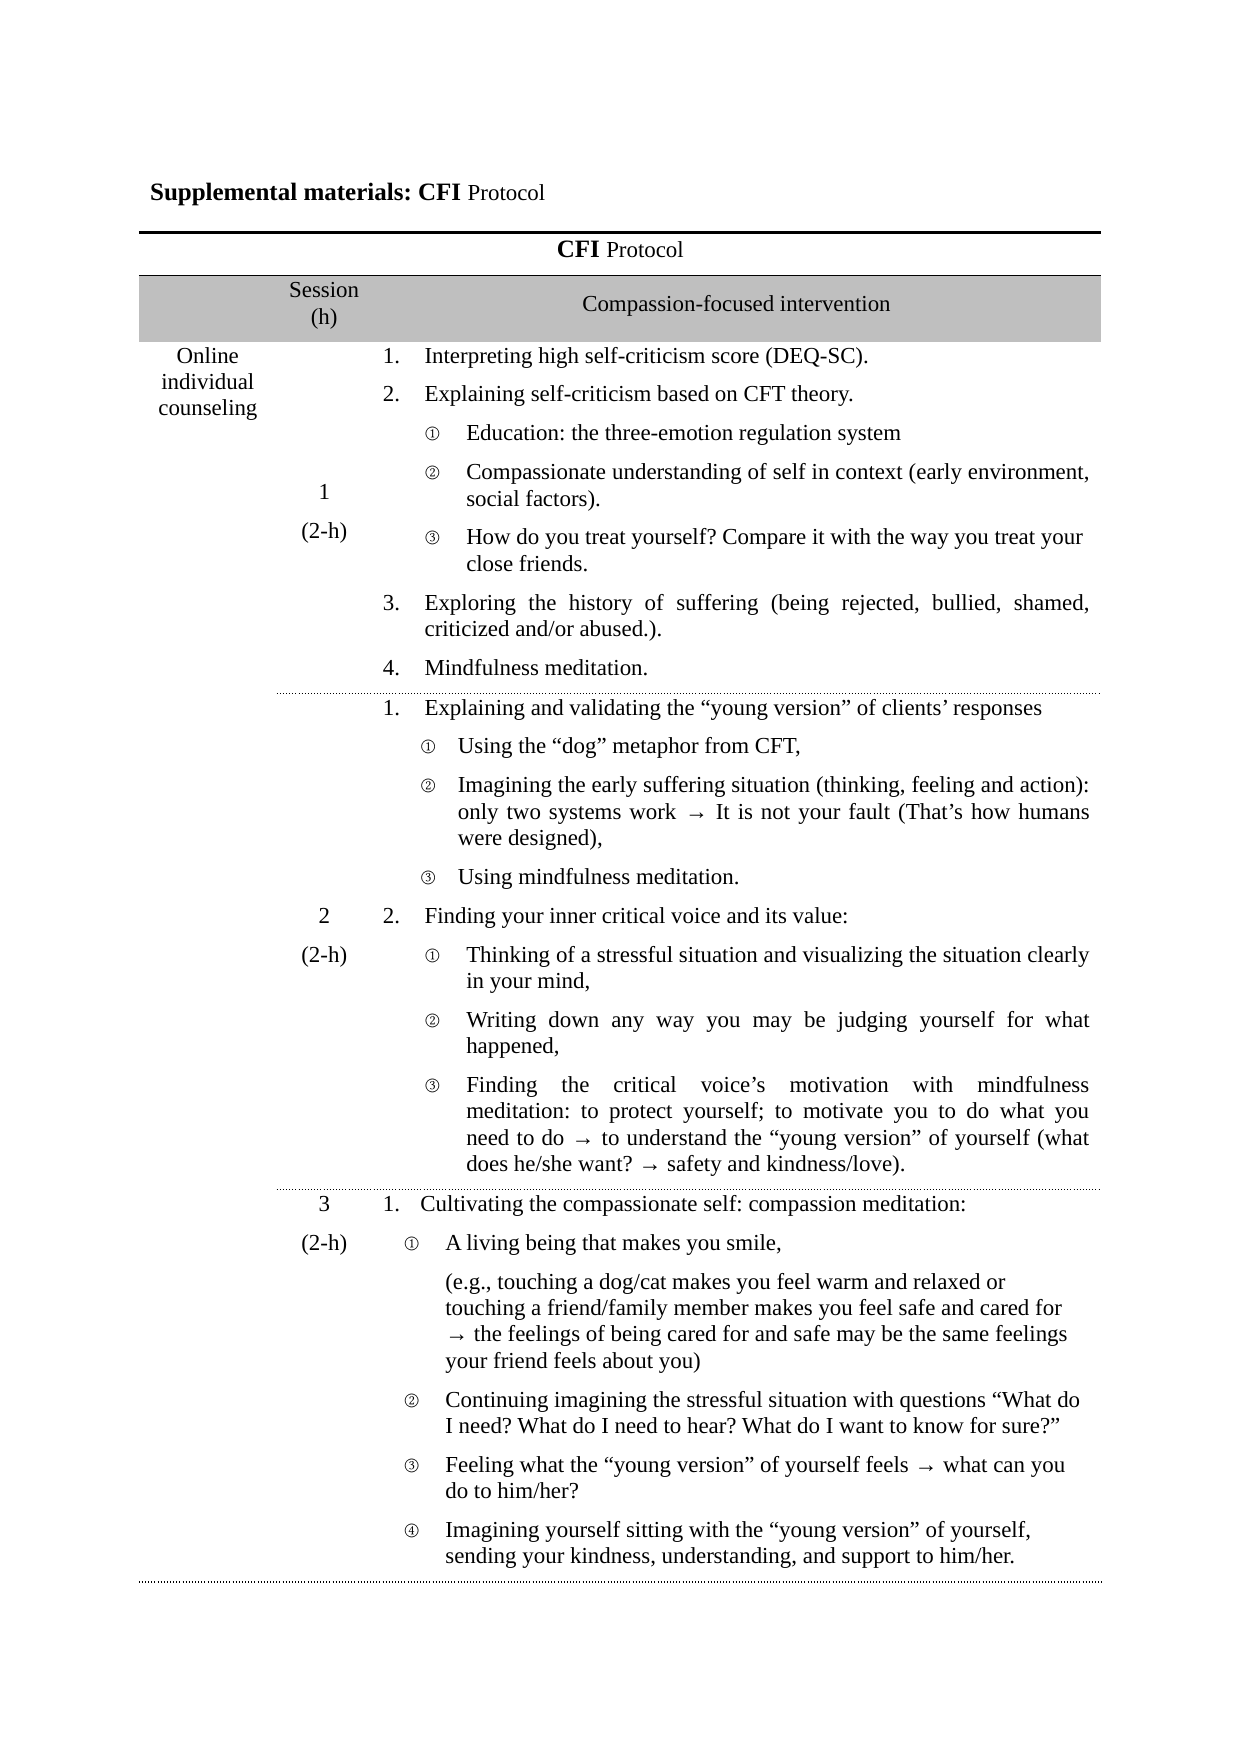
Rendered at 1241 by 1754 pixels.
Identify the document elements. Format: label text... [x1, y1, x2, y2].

table_cell 1 (2-h) [277, 342, 371, 693]
table_cell 3 (2-h) [277, 1189, 371, 1581]
table_cell Compassion-focused intervention [371, 276, 1101, 342]
table_cell Interpreting high self-criticism score (DEQ-SC). Explaining self-criticism based on CFT theory. Education: the three-emotion regulation system Compassionate understanding of self in context (early environment, social factors). How do you treat yourself? Compare it with the way you treat your close friends. Exploring the history of suffering (being rejected, bullied, shamed, criticized and/or abused.). Mindfulness meditation. [371, 342, 1101, 693]
table_cell Cultivating the compassionate self: compassion meditation: A living being that makes you smile, (e.g., touching a dog/cat makes you feel warm and relaxed or touching a friend/family member makes you feel safe and cared for → the feelings of being cared for and safe may be the same feelings your friend feels about you) Continuing imagining the stressful situation with questions “What do I need? What do I need to hear? What do I want to know for sure?” Feeling what the “young version” of yourself feels → what can you do to him/her? Imagining yourself sitting with the “young version” of yourself, sending your kindness, understanding, and support to him/her. [371, 1189, 1101, 1581]
text Supplemental materials: CFI Protocol [150, 177, 1090, 206]
table_header CFI Protocol [139, 234, 1101, 275]
table_cell Session (h) [277, 276, 371, 342]
table_cell Explaining and validating the “young version” of clients’ responses Using the “dog” metaphor from CFT, Imagining the early suffering situation (thinking, feeling and action): only two systems work → It is not your fault (That’s how humans were designed), Using mindfulness meditation. Finding your inner critical voice and its value: Thinking of a stressful situation and visualizing the situation clearly in your mind, Writing down any way you may be judging yourself for what happened, Finding the critical voice’s motivation with mindfulness meditation: to protect yourself; to motivate you to do what you need to do → to understand the “young version” of yourself (what does he/she want? → safety and kindness/love). [371, 693, 1101, 1189]
table_cell 2 (2-h) [277, 693, 371, 1189]
table_cell Online individual counseling [139, 342, 277, 1581]
table_cell [139, 276, 277, 342]
